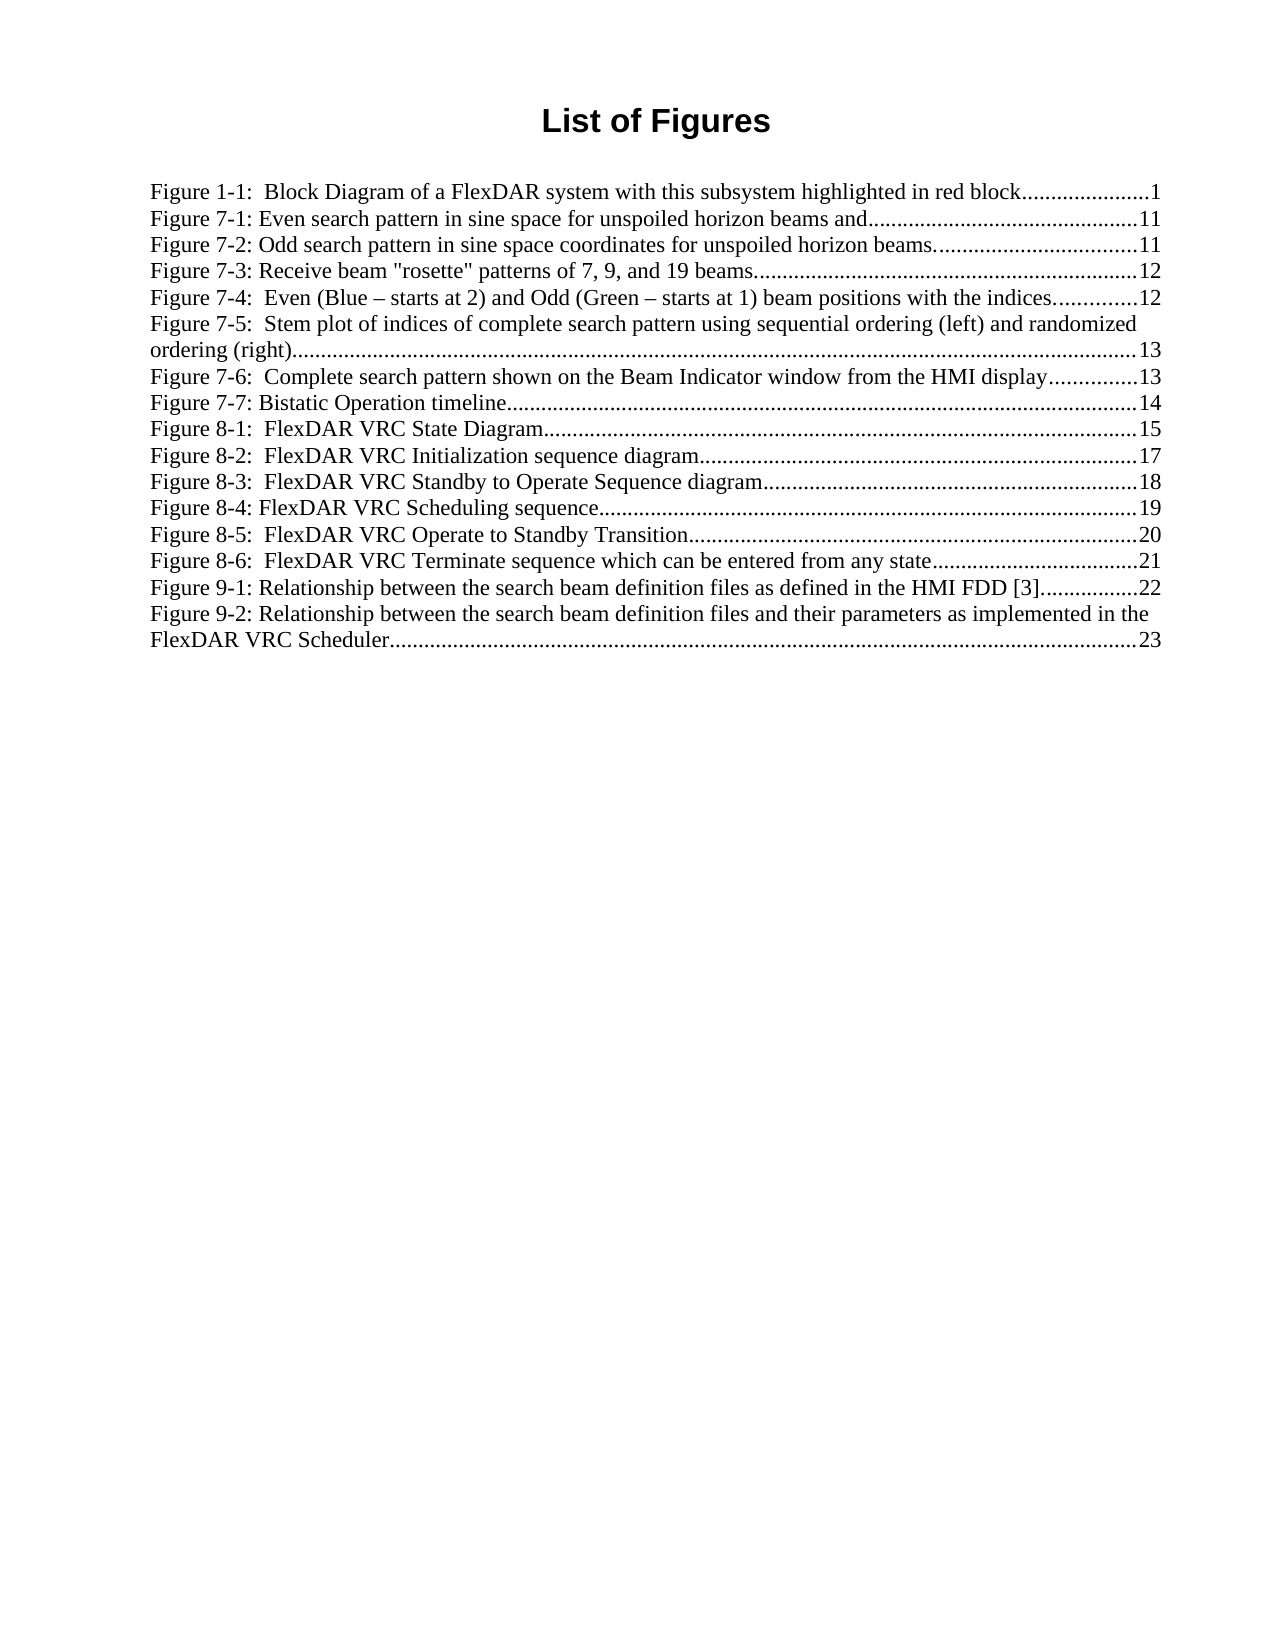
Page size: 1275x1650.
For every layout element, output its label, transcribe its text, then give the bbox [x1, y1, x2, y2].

text Figure 8-6: FlexDAR VRC Terminate sequence which can be entered from any state 21 [150, 547, 1162, 573]
text Figure 7-6: Complete search pattern shown on the Beam Indicator window from the HMI display 13 [150, 363, 1162, 389]
text Figure 1-1: Block Diagram of a FlexDAR system with this subsystem highlighted in red block 1 [150, 178, 1162, 204]
text Figure 7-5: Stem plot of indices of complete search pattern using sequential ordering (left) and randomized ordering (right). 13 [150, 310, 1162, 363]
text Figure 8-2: FlexDAR VRC Initialization sequence diagram 17 [150, 442, 1162, 468]
text Figure 7-2: Odd search pattern in sine space coordinates for unspoiled horizon beams. 11 [150, 231, 1162, 257]
text Figure 7-3: Receive beam "rosette" patterns of 7, 9, and 19 beams. 12 [150, 257, 1162, 284]
text Figure 8-5: FlexDAR VRC Operate to Standby Transition 20 [150, 521, 1162, 547]
text Figure 7-1: Even search pattern in sine space for unspoiled horizon beams and 11 [150, 204, 1162, 231]
text Figure 9-2: Relationship between the search beam definition files and their parameters as implemented in the FlexDAR VRC Scheduler. 23 [150, 600, 1162, 653]
text Figure 7-4: Even (Blue – starts at 2) and Odd (Green – starts at 1) beam positions with the indices. 12 [150, 284, 1162, 310]
text Figure 8-4: FlexDAR VRC Scheduling sequence 19 [150, 494, 1162, 521]
text Figure 9-1: Relationship between the search beam definition files as defined in the HMI FDD [3]. 22 [150, 573, 1162, 600]
text Figure 8-3: FlexDAR VRC Standby to Operate Sequence diagram 18 [150, 468, 1162, 494]
text Figure 7-7: Bistatic Operation timeline 14 [150, 389, 1162, 415]
text List of Figures [150, 101, 1162, 140]
text Figure 8-1: FlexDAR VRC State Diagram 15 [150, 415, 1162, 442]
